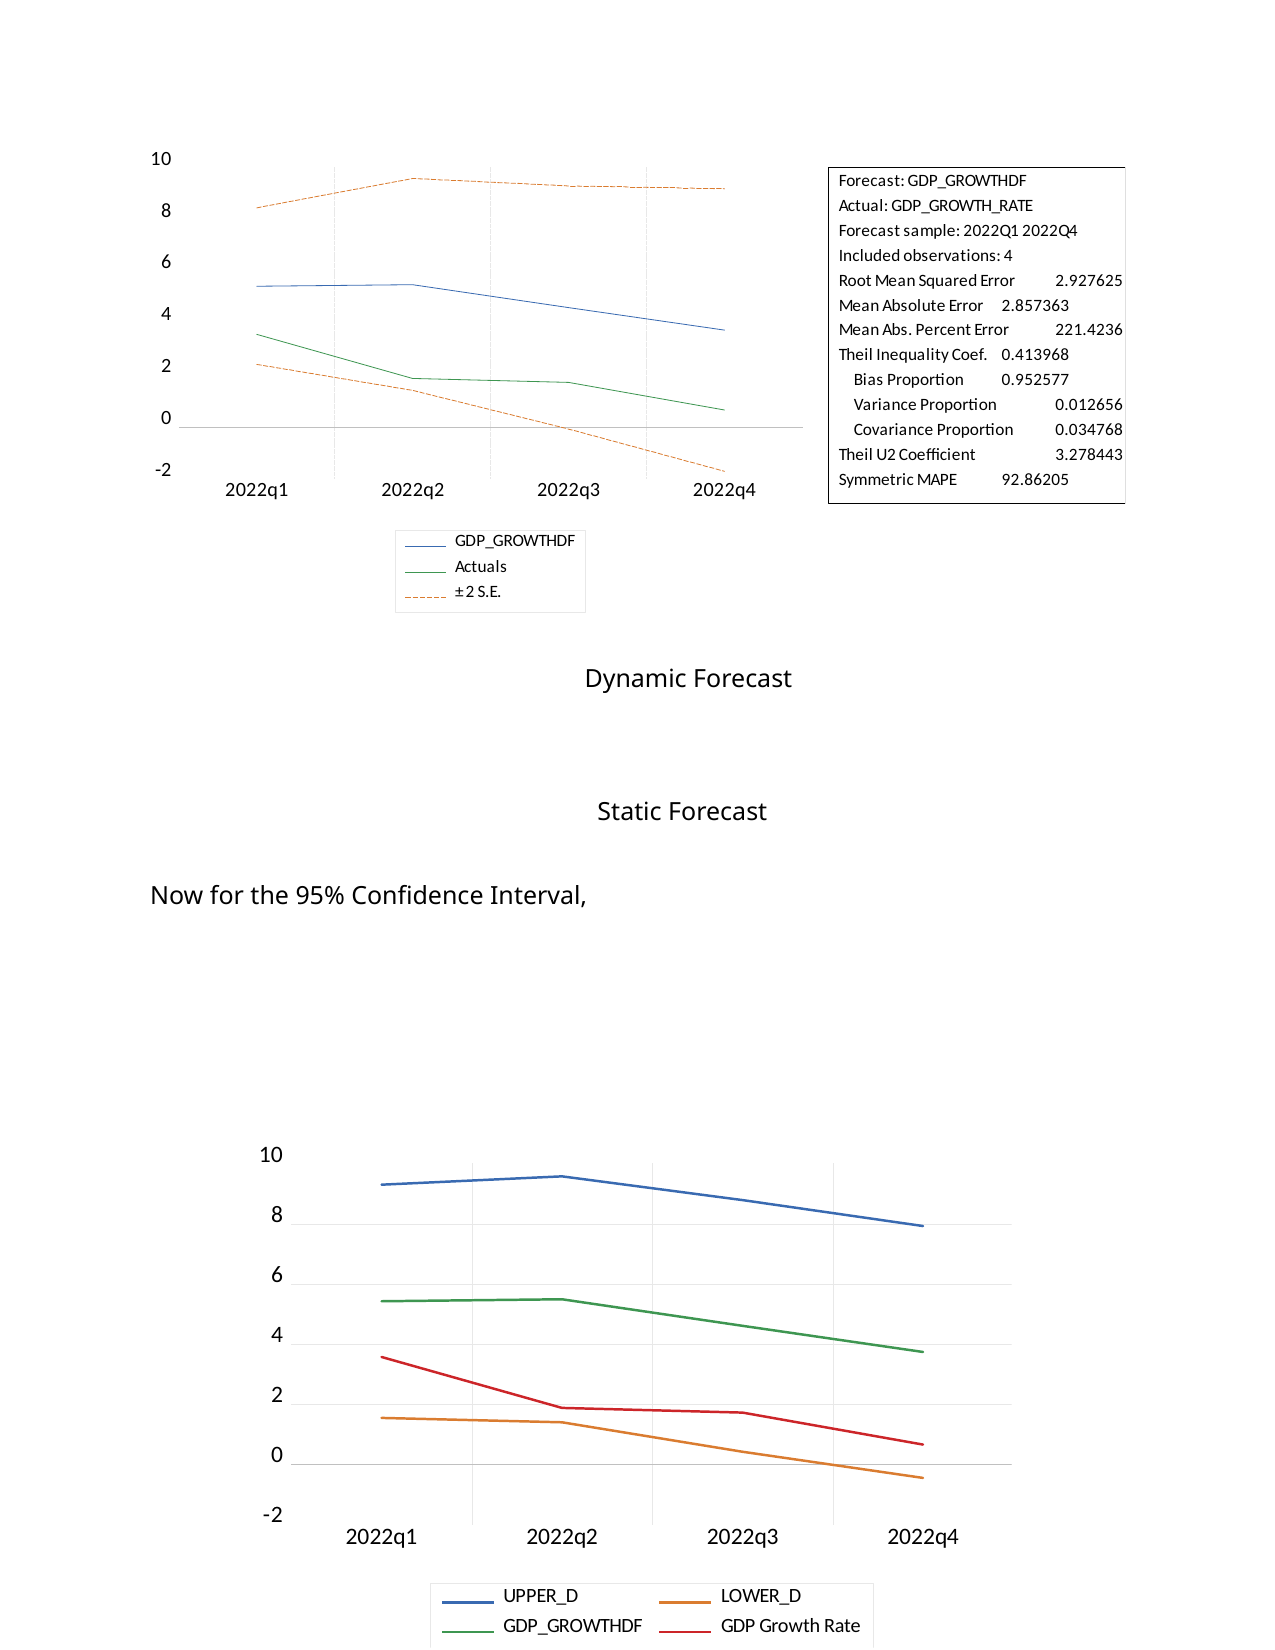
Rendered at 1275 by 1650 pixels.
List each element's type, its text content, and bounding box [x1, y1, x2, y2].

text Now for the 95% Confidence Interval, [150, 878, 1125, 912]
text Dynamic Forecast [150, 660, 1125, 694]
text Static Forecast [150, 793, 1125, 827]
